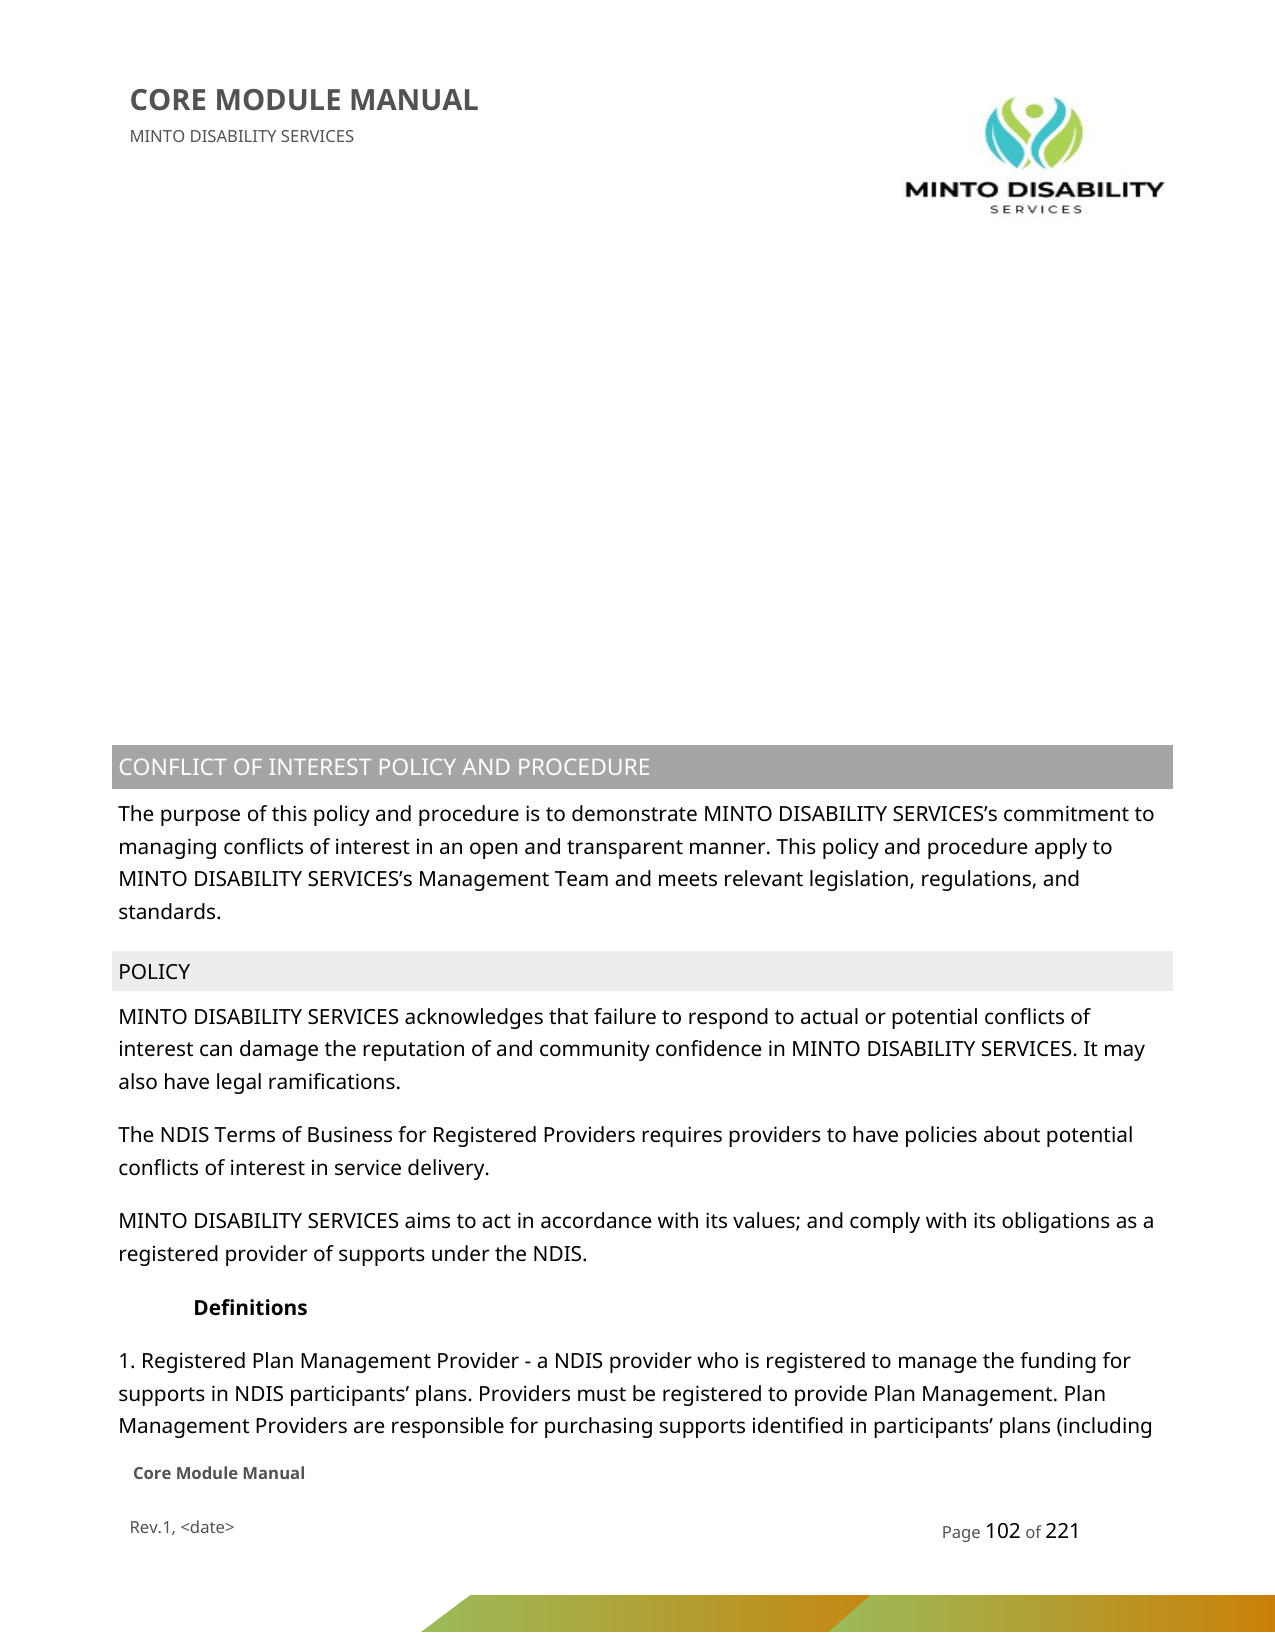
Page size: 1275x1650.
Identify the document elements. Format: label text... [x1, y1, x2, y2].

subtitle CONFLICT OF INTEREST POLICY AND PROCEDURE [118, 751, 1167, 783]
text MINTO DISABILITY SERVICES acknowledges that failure to respond to actual or potential conflicts of interest can damage the reputation of and community confidence in MINTO DISABILITY SERVICES. It may also have legal ramifications. [118, 1002, 1167, 1096]
text The NDIS Terms of Business for Registered Providers requires providers to have policies about potential conflicts of interest in service delivery. [118, 1121, 1167, 1182]
text The purpose of this policy and procedure is to demonstrate MINTO DISABILITY SERVICES’s commitment to managing conflicts of interest in an open and transparent manner. This policy and procedure apply to MINTO DISABILITY SERVICES’s Management Team and meets relevant legislation, regulations, and standards. [118, 799, 1167, 926]
text Definitions [193, 1293, 1167, 1321]
picture [901, 95, 1167, 220]
text MINTO DISABILITY SERVICES aims to act in accordance with its values; and comply with its obligations as a registered provider of supports under the NDIS. [118, 1207, 1167, 1268]
subtitle POLICY [118, 957, 1167, 985]
